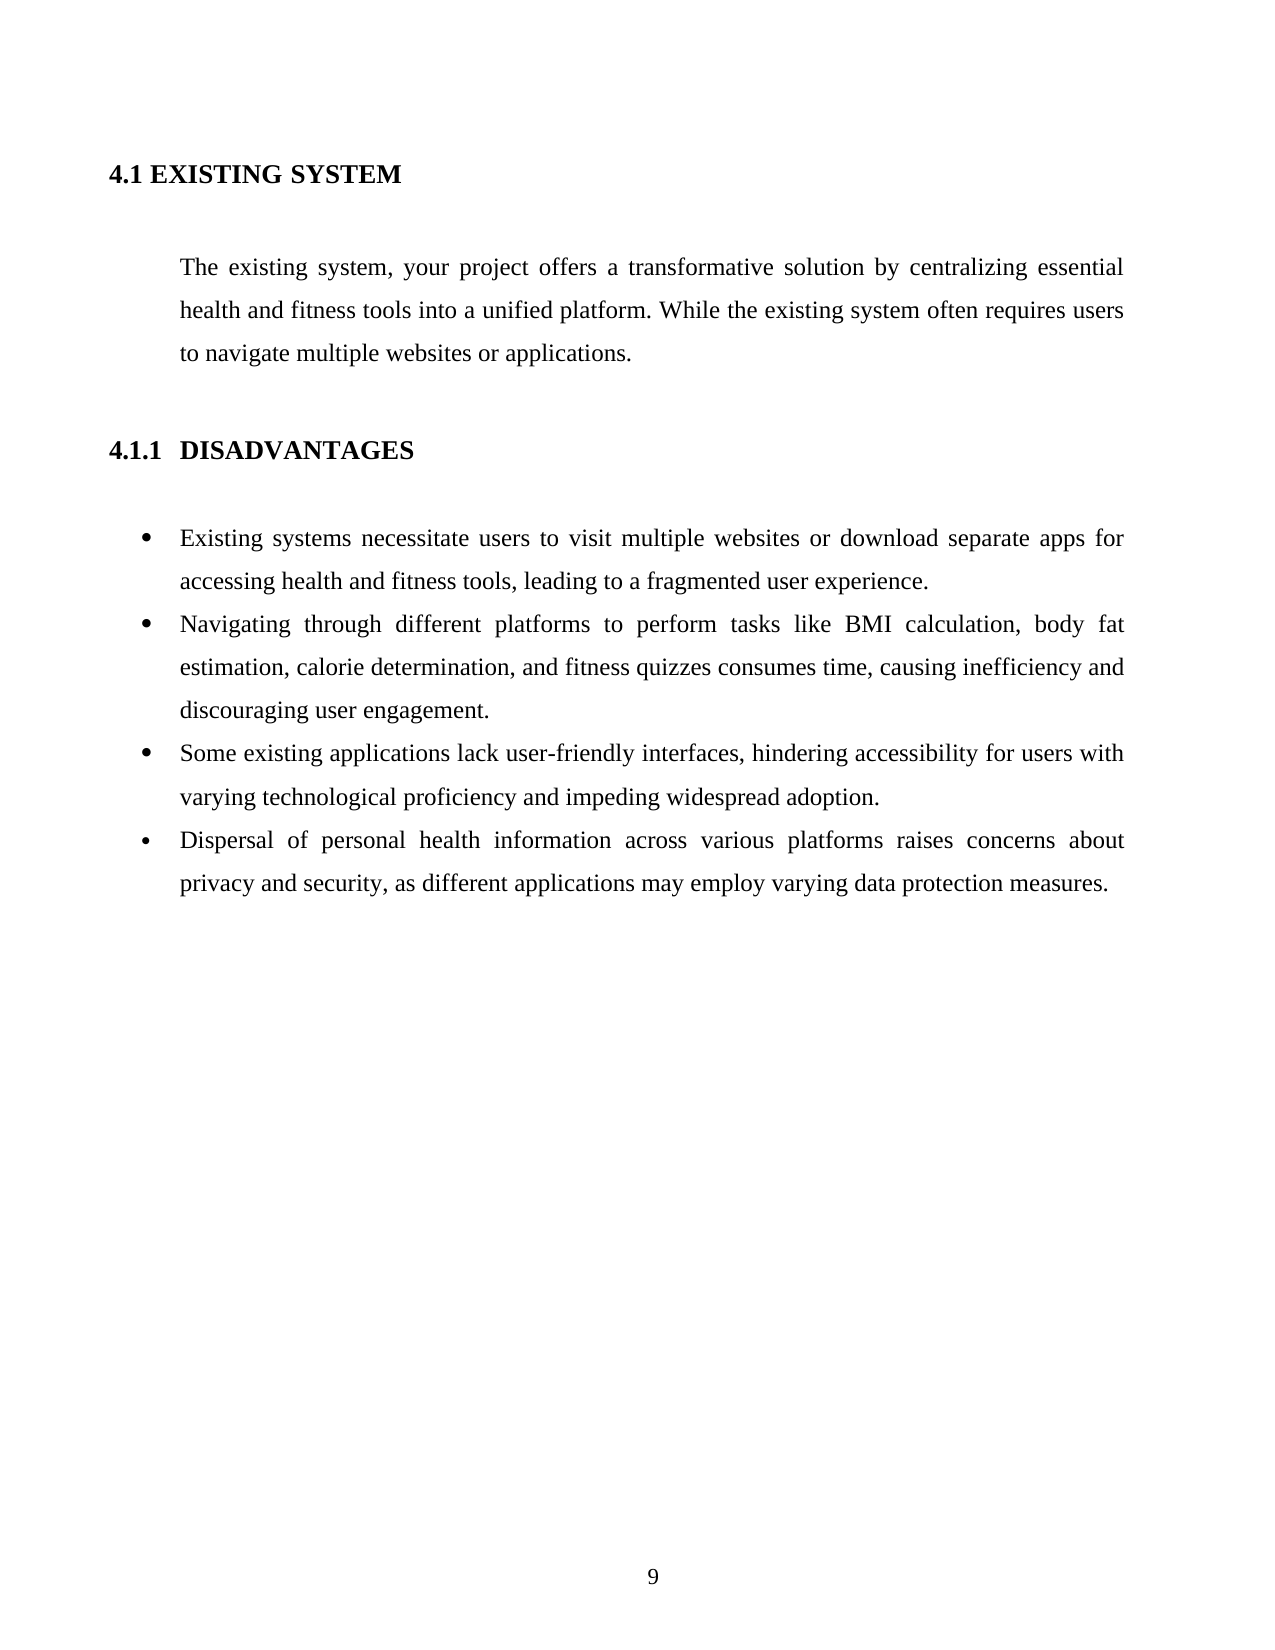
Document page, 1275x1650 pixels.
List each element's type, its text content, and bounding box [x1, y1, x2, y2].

list Navigating through different platforms to perform tasks like BMI calculation, body fat estimation, calorie determination, and fitness quizzes consumes time, causing inefficiency and discouraging user engagement. [142, 609, 1125, 724]
subtitle DISADVANTAGES [109, 434, 1125, 465]
text The existing system, your project offers a transformative solution by centralizing essential health and fitness tools into a unified platform. While the existing system often requires users to navigate multiple websites or applications. [179, 252, 1125, 367]
list Some existing applications lack user-friendly interfaces, hindering accessibility for users with varying technological proficiency and impeding widespread adoption. [142, 738, 1125, 810]
subtitle EXISTING SYSTEM [109, 158, 1125, 189]
list Dispersal of personal health information across various platforms raises concerns about privacy and security, as different applications may employ varying data protection measures. [142, 825, 1125, 897]
list Existing systems necessitate users to visit multiple websites or download separate apps for accessing health and fitness tools, leading to a fragmented user experience. [142, 523, 1125, 595]
